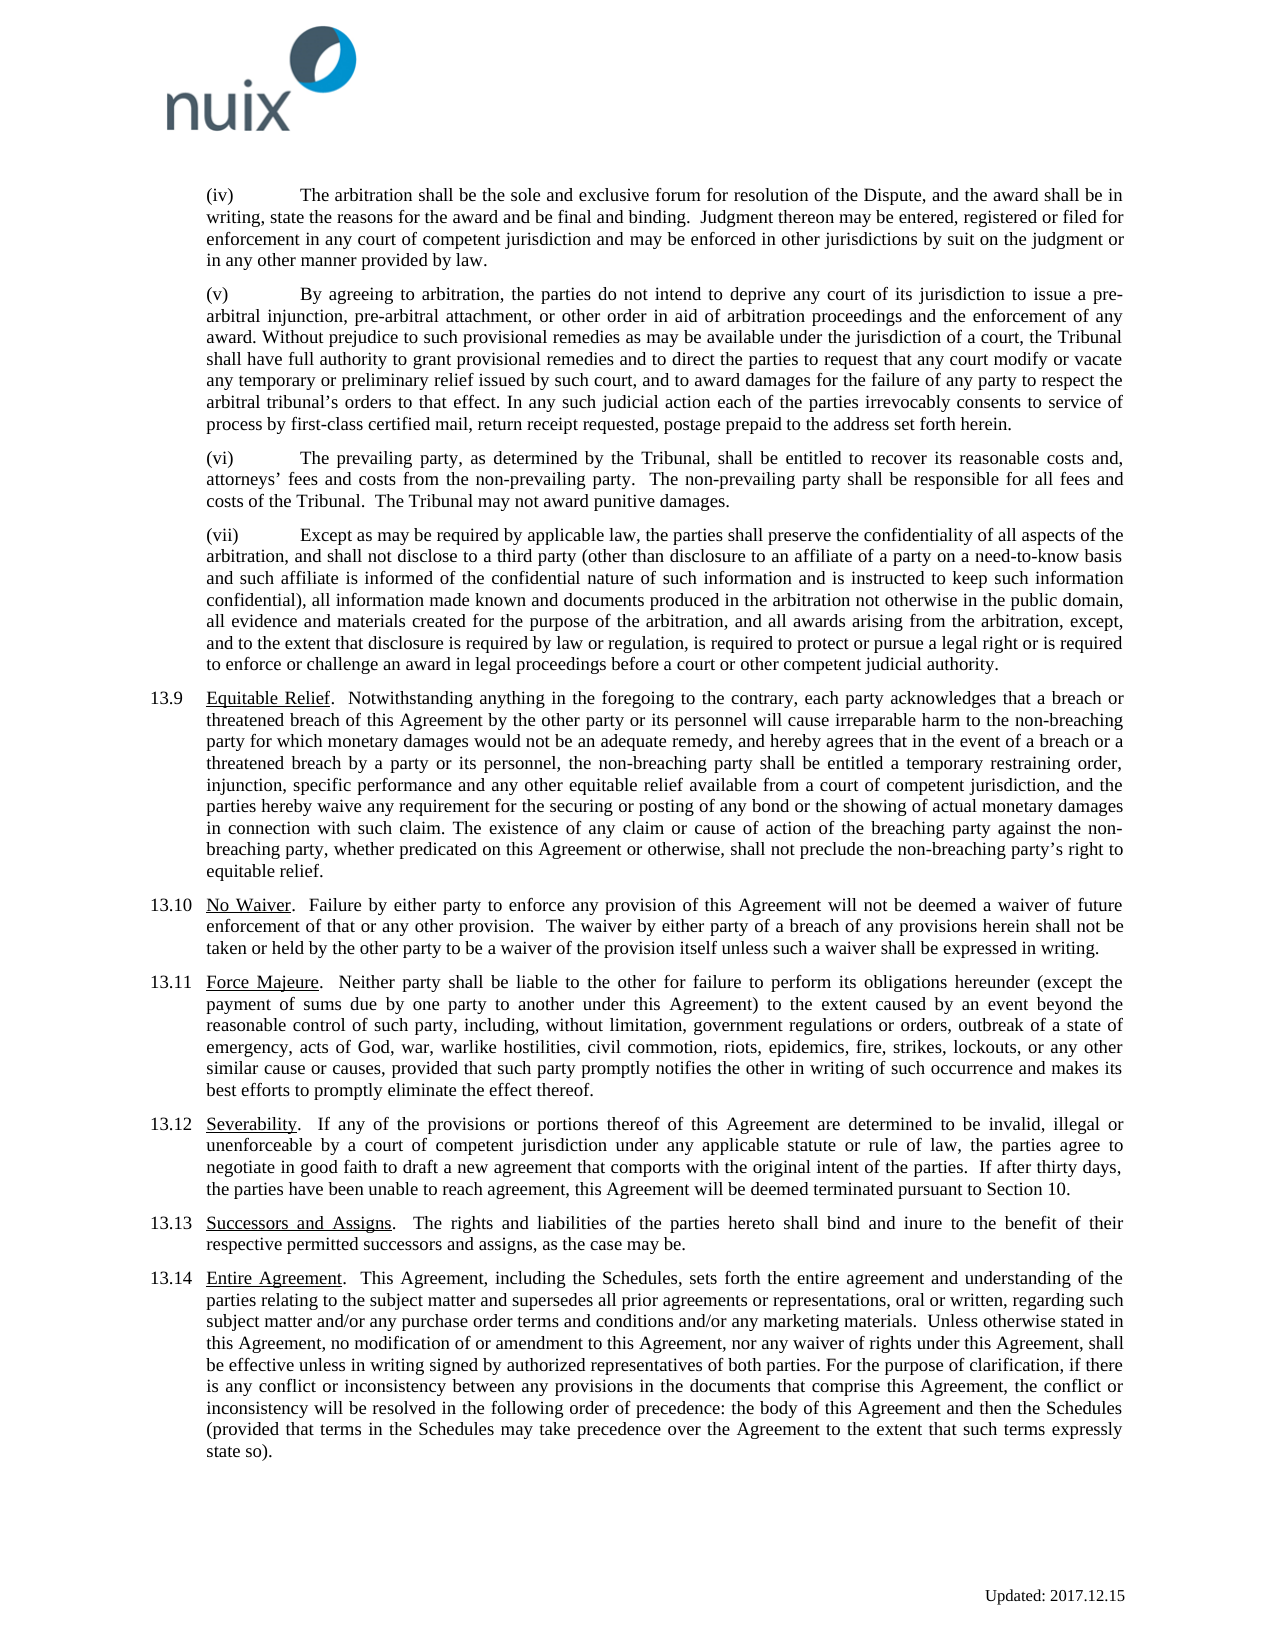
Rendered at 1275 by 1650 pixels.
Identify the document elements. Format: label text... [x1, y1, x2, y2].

text 13.11 Force Majeure. Neither party shall be liable to the other for failure to perform its obligations hereunder (except the payment of sums due by one party to another under this Agreement) to the extent caused by an event beyond the reasonable control of such party, including, without limitation, government regulations or orders, outbreak of a state of emergency, acts of God, war, warlike hostilities, civil commotion, riots, epidemics, fire, strikes, lockouts, or any other similar cause or causes, provided that such party promptly notifies the other in writing of such occurrence and makes its best efforts to promptly eliminate the effect thereof. [150, 971, 1125, 1100]
text (iv) The arbitration shall be the sole and exclusive forum for resolution of the Dispute, and the award shall be in writing, state the reasons for the award and be final and binding. Judgment thereon may be entered, registered or filed for enforcement in any court of competent jurisdiction and may be enforced in other jurisdictions by suit on the judgment or in any other manner provided by law. [150, 184, 1125, 271]
text 13.14 Entire Agreement. This Agreement, including the Schedules, sets forth the entire agreement and understanding of the parties relating to the subject matter and supersedes all prior agreements or representations, oral or written, regarding such subject matter and/or any purchase order terms and conditions and/or any marketing materials. Unless otherwise stated in this Agreement, no modification of or amendment to this Agreement, nor any waiver of rights under this Agreement, shall be effective unless in writing signed by authorized representatives of both parties. For the purpose of clarification, if there is any conflict or inconsistency between any provisions in the documents that comprise this Agreement, the conflict or inconsistency will be resolved in the following order of precedence: the body of this Agreement and then the Schedules (provided that terms in the Schedules may take precedence over the Agreement to the extent that such terms expressly state so). [150, 1267, 1125, 1461]
text 13.10 No Waiver. Failure by either party to enforce any provision of this Agreement will not be deemed a waiver of future enforcement of that or any other provision. The waiver by either party of a breach of any provisions herein shall not be taken or held by the other party to be a waiver of the provision itself unless such a waiver shall be expressed in writing. [150, 894, 1125, 958]
text 13.9 Equitable Relief. Notwithstanding anything in the foregoing to the contrary, each party acknowledges that a breach or threatened breach of this Agreement by the other party or its personnel will cause irreparable harm to the non-breaching party for which monetary damages would not be an adequate remedy, and hereby agrees that in the event of a breach or a threatened breach by a party or its personnel, the non-breaching party shall be entitled a temporary restraining order, injunction, specific performance and any other equitable relief available from a court of competent jurisdiction, and the parties hereby waive any requirement for the securing or posting of any bond or the showing of actual monetary damages in connection with such claim. The existence of any claim or cause of action of the breaching party against the non-breaching party, whether predicated on this Agreement or otherwise, shall not preclude the non-breaching party’s right to equitable relief. [150, 687, 1125, 881]
picture [150, 15, 367, 134]
text (v) By agreeing to arbitration, the parties do not intend to deprive any court of its jurisdiction to issue a pre-arbitral injunction, pre-arbitral attachment, or other order in aid of arbitration proceedings and the enforcement of any award. Without prejudice to such provisional remedies as may be available under the jurisdiction of a court, the Tribunal shall have full authority to grant provisional remedies and to direct the parties to request that any court modify or vacate any temporary or preliminary relief issued by such court, and to award damages for the failure of any party to respect the arbitral tribunal’s orders to that effect. In any such judicial action each of the parties irrevocably consents to service of process by first-class certified mail, return receipt requested, postage prepaid to the address set forth herein. [150, 283, 1125, 434]
text 13.12 Severability. If any of the provisions or portions thereof of this Agreement are determined to be invalid, illegal or unenforceable by a court of competent jurisdiction under any applicable statute or rule of law, the parties agree to negotiate in good faith to draft a new agreement that comports with the original intent of the parties. If after thirty days, the parties have been unable to reach agreement, this Agreement will be deemed terminated pursuant to Section 10. [150, 1113, 1125, 1199]
text (vi) The prevailing party, as determined by the Tribunal, shall be entitled to recover its reasonable costs and, attorneys’ fees and costs from the non-prevailing party. The non-prevailing party shall be responsible for all fees and costs of the Tribunal. The Tribunal may not award punitive damages. [150, 447, 1125, 511]
text 13.13 Successors and Assigns. The rights and liabilities of the parties hereto shall bind and inure to the benefit of their respective permitted successors and assigns, as the case may be. [150, 1212, 1125, 1255]
text (vii) Except as may be required by applicable law, the parties shall preserve the confidentiality of all aspects of the arbitration, and shall not disclose to a third party (other than disclosure to an affiliate of a party on a need-to-know basis and such affiliate is informed of the confidential nature of such information and is instructed to keep such information confidential), all information made known and documents produced in the arbitration not otherwise in the public domain, all evidence and materials created for the purpose of the arbitration, and all awards arising from the arbitration, except, and to the extent that disclosure is required by law or regulation, is required to protect or pursue a legal right or is required to enforce or challenge an award in legal proceedings before a court or other competent judicial authority. [150, 524, 1125, 675]
